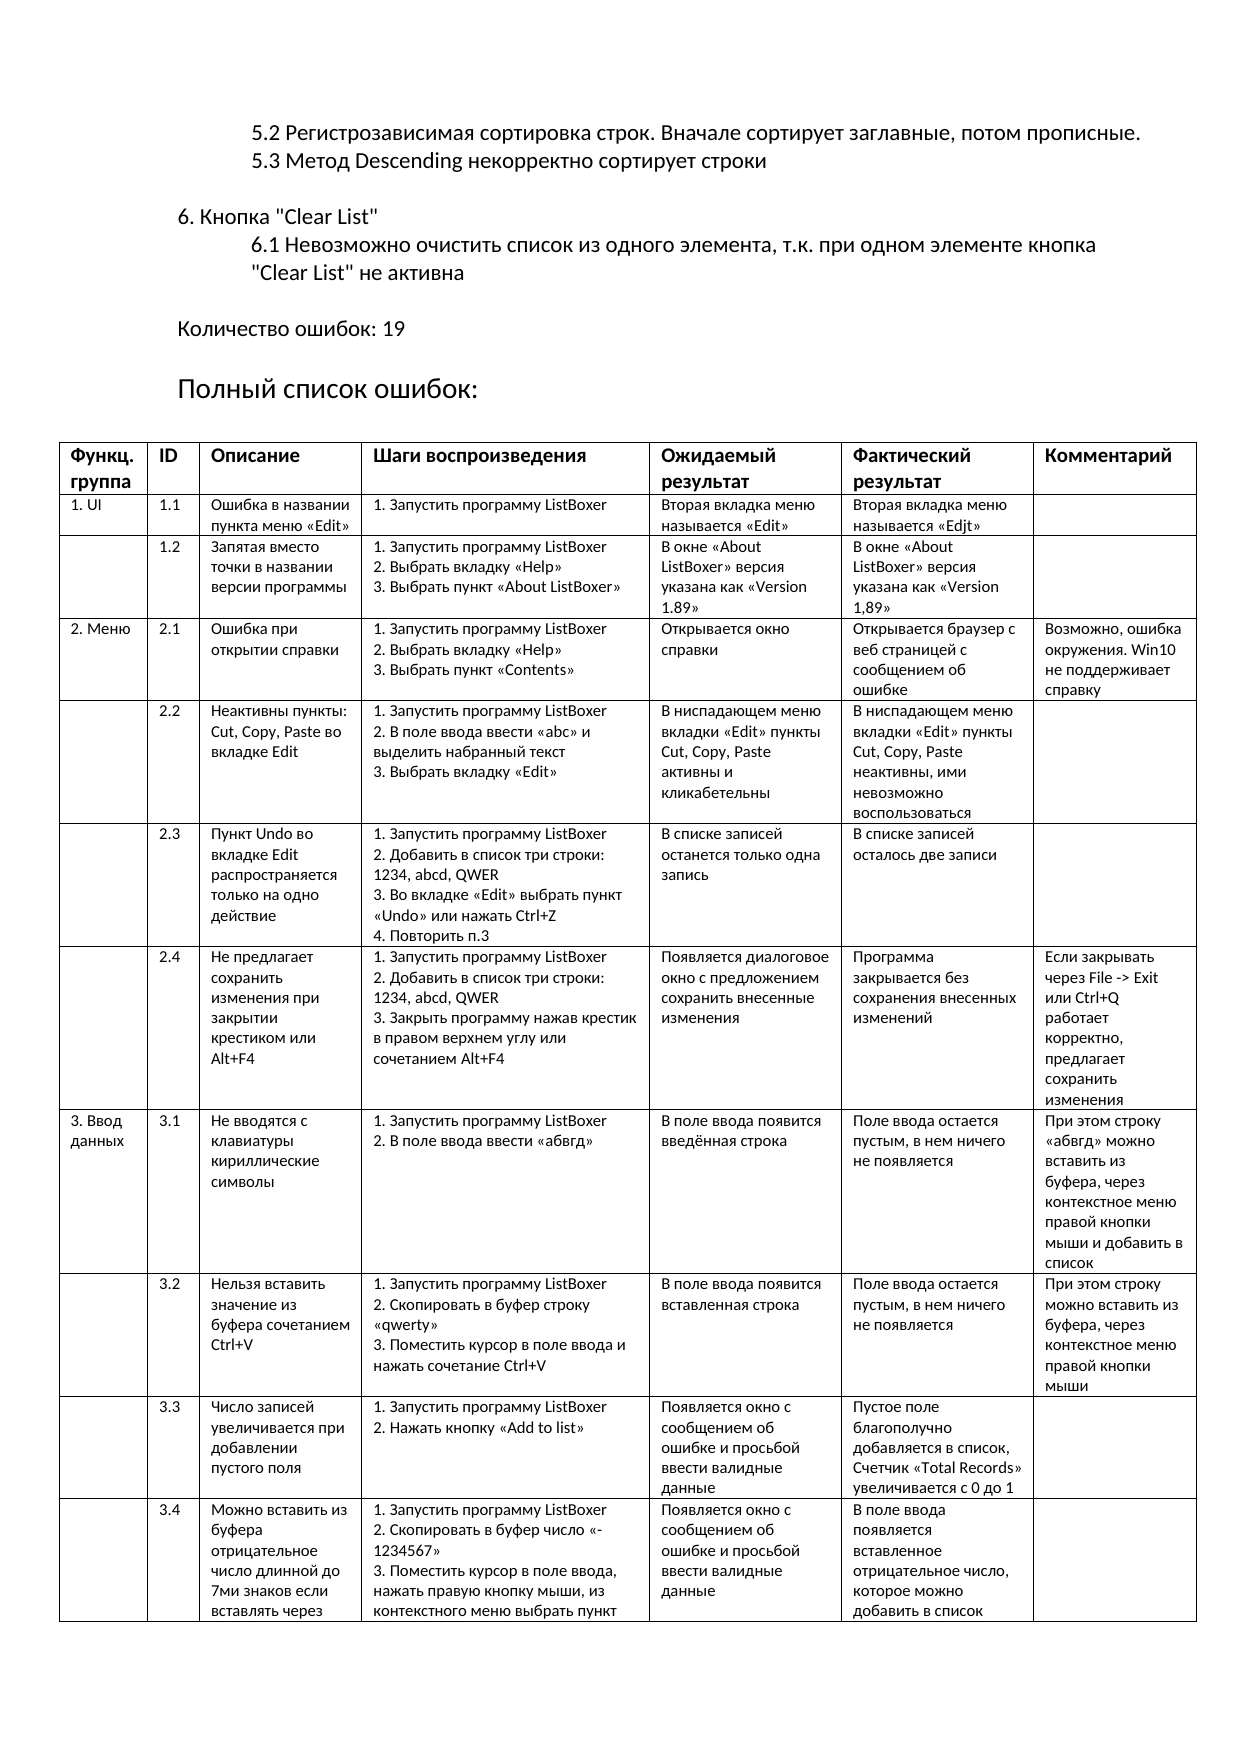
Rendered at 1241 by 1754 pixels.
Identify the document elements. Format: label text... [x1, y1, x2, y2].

table_cell В окне «About ListBoxer» версия указана как «Version 1.89» [650, 536, 841, 617]
table_cell Ошибка при открытии справки [200, 619, 361, 700]
table_cell В списке записей осталось две записи [842, 824, 1033, 946]
table_header ID [148, 443, 199, 493]
table_cell 3.1 [148, 1110, 199, 1273]
table_cell 1. Запустить программу ListBoxer 2. Нажать кнопку «Add to list» [362, 1397, 649, 1498]
table_cell 1. Запустить программу ListBoxer 2. Скопировать в буфер строку «qwerty» 3. Поместить курсор в поле ввода и нажать сочетание Ctrl+V [362, 1274, 649, 1396]
table_cell В окне «About ListBoxer» версия указана как «Version 1,89» [842, 536, 1033, 617]
table_cell [60, 536, 147, 617]
table_cell [1034, 495, 1196, 535]
table_cell В ниспадающем меню вкладки «Edit» пункты Cut, Copy, Paste активны и кликабетельны [650, 701, 841, 823]
table_cell Появляется окно с сообщением об ошибке и просьбой ввести валидные данные [650, 1397, 841, 1498]
table_cell При этом строку можно вставить из буфера, через контекстное меню правой кнопки мыши [1034, 1274, 1196, 1396]
table_header Описание [200, 443, 361, 493]
table_cell В поле ввода появится вставленная строка [650, 1274, 841, 1396]
table_cell Возможно, ошибка окружения. Win10 не поддерживает справку [1034, 619, 1196, 700]
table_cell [650, 1499, 841, 1621]
table_cell 3.4 [148, 1499, 199, 1621]
table_cell При этом строку «абвгд» можно вставить из буфера, через контекстное меню правой кнопки мыши и добавить в список [1034, 1110, 1196, 1273]
table_cell Запятая вместо точки в названии версии программы [200, 536, 361, 617]
table_header Функц. группа [60, 443, 147, 493]
table_cell Пустое поле благополучно добавляется в список, Счетчик «Total Records» увеличивается с 0 до 1 [842, 1397, 1033, 1498]
table_cell В ниспадающем меню вкладки «Edit» пункты Cut, Copy, Paste неактивны, ими невозможно воспользоваться [842, 701, 1033, 823]
table_cell Вторая вкладка меню называется «Edit» [650, 495, 841, 535]
table_cell 1. Запустить программу ListBoxer [362, 495, 649, 535]
table_cell В списке записей останется только одна запись [650, 824, 841, 946]
table_cell 1.1 [148, 495, 199, 535]
table_cell Если закрывать через File -> Exit или Ctrl+Q работает корректно, предлагает сохранить изменения [1034, 947, 1196, 1109]
table_cell 3.3 [148, 1397, 199, 1498]
table_cell 3.2 [148, 1274, 199, 1396]
table_cell Открывается браузер с веб страницей с сообщением об ошибке [842, 619, 1033, 700]
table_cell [842, 1499, 1033, 1621]
table_cell [1034, 824, 1196, 946]
table_cell Программа закрывается без сохранения внесенных изменений [842, 947, 1033, 1109]
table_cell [200, 1499, 361, 1621]
table_cell Поле ввода остается пустым, в нем ничего не появляется [842, 1110, 1033, 1273]
table_cell 1. Запустить программу ListBoxer 2. Добавить в список три строки: 1234, abcd, QWER 3. Во вкладке «Edit» выбрать пункт «Undo» или нажать Ctrl+Z 4. Повторить п.3 [362, 824, 649, 946]
table_cell 1. UI [60, 495, 147, 535]
text Количество ошибок: 19 [177, 314, 1152, 342]
table_cell Число записей увеличивается при добавлении пустого поля [200, 1397, 361, 1498]
table_cell [60, 701, 147, 823]
table_cell Появляется диалоговое окно с предложением сохранить внесенные изменения [650, 947, 841, 1109]
table_cell 2.3 [148, 824, 199, 946]
table_cell 1. Запустить программу ListBoxer 2. Выбрать вкладку «Help» 3. Выбрать пункт «About ListBoxer» [362, 536, 649, 617]
table_cell [60, 947, 147, 1109]
table_cell [60, 1499, 147, 1621]
table_cell Неактивны пункты: Cut, Copy, Paste во вкладке Edit [200, 701, 361, 823]
text 5.3 Метод Descending некорректно сортирует строки [177, 146, 1152, 174]
table_cell [1034, 536, 1196, 617]
table_header Комментарий [1034, 443, 1196, 493]
table_cell Нельзя вставить значение из буфера сочетанием Ctrl+V [200, 1274, 361, 1396]
table_cell [60, 1397, 147, 1498]
table_cell 1.2 [148, 536, 199, 617]
text 6. Кнопка "Clear List" [177, 202, 1152, 230]
table_cell 2.2 [148, 701, 199, 823]
table_header Фактический результат [842, 443, 1033, 493]
table_cell [60, 1274, 147, 1396]
text 5.2 Регистрозависимая сортировка строк. Вначале сортирует заглавные, потом прописные. [177, 118, 1152, 146]
table_cell Поле ввода остается пустым, в нем ничего не появляется [842, 1274, 1033, 1396]
table_cell В поле ввода появится введённая строка [650, 1110, 841, 1273]
table_cell 1. Запустить программу ListBoxer 2. Добавить в список три строки: 1234, abcd, QWER 3. Закрыть программу нажав крестик в правом верхнем углу или сочетанием Alt+F4 [362, 947, 649, 1109]
table_cell 2.1 [148, 619, 199, 700]
table_cell Пункт Undo во вкладке Edit распространяется только на одно действие [200, 824, 361, 946]
table_cell Открывается окно справки [650, 619, 841, 700]
table_cell [1034, 701, 1196, 823]
table_cell 1. Запустить программу ListBoxer 2. Выбрать вкладку «Help» 3. Выбрать пункт «Contents» [362, 619, 649, 700]
table_cell Не вводятся с клавиатуры кириллические символы [200, 1110, 361, 1273]
table_cell Не предлагает сохранить изменения при закрытии крестиком или Alt+F4 [200, 947, 361, 1109]
table_cell 2. Меню [60, 619, 147, 700]
text Полный список ошибок: [177, 370, 1152, 406]
table_header Шаги воспроизведения [362, 443, 649, 493]
table_header Ожидаемый результат [650, 443, 841, 493]
table_cell 2.4 [148, 947, 199, 1109]
table_cell Вторая вкладка меню называется «Edjt» [842, 495, 1033, 535]
text 6.1 Невозможно очистить список из одного элемента, т.к. при одном элементе кнопка "Clear List" не активна [251, 230, 1152, 286]
table_cell 3. Ввод данных [60, 1110, 147, 1273]
table_cell 1. Запустить программу ListBoxer 2. В поле ввода ввести «abc» и выделить набранный текст 3. Выбрать вкладку «Edit» [362, 701, 649, 823]
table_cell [362, 1499, 649, 1621]
table_cell [1034, 1499, 1196, 1621]
table_cell Ошибка в названии пункта меню «Edit» [200, 495, 361, 535]
table_cell [1034, 1397, 1196, 1498]
table_cell [60, 824, 147, 946]
table_cell 1. Запустить программу ListBoxer 2. В поле ввода ввести «абвгд» [362, 1110, 649, 1273]
